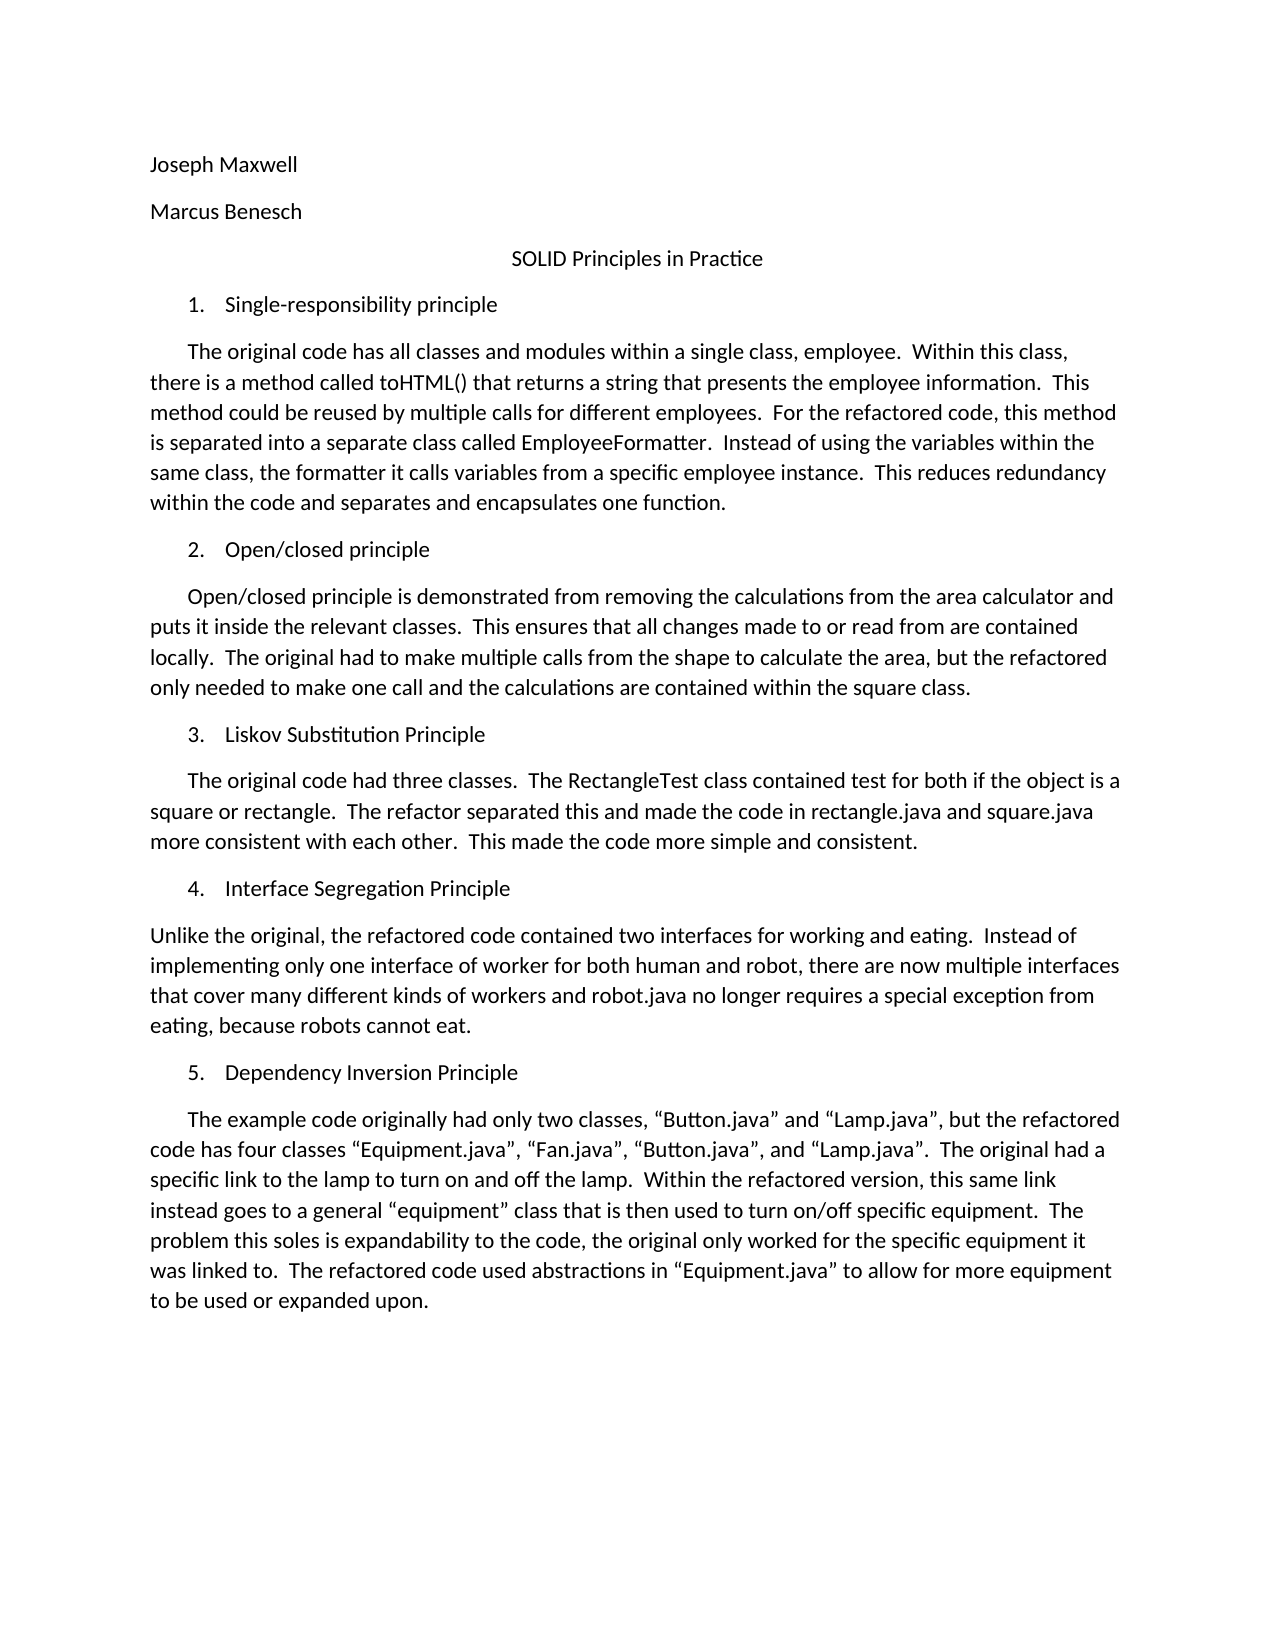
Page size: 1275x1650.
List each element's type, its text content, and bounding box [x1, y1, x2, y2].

list Dependency Inversion Principle [187, 1058, 1125, 1086]
text The original code has all classes and modules within a single class, employee. Within this class, there is a method called toHTML() that returns a string that presents the employee information. This method could be reused by multiple calls for different employees. For the refactored code, this method is separated into a separate class called EmployeeFormatter. Instead of using the variables within the same class, the formatter it calls variables from a specific employee instance. This reduces redundancy within the code and separates and encapsulates one function. [150, 337, 1125, 517]
text SOLID Principles in Practice [150, 244, 1125, 272]
text Unlike the original, the refactored code contained two interfaces for working and eating. Instead of implementing only one interface of worker for both human and robot, there are now multiple interfaces that cover many different kinds of workers and robot.java no longer requires a special exception from eating, because robots cannot eat. [150, 921, 1125, 1039]
list Open/closed principle [187, 535, 1125, 563]
text The example code originally had only two classes, “Button.java” and “Lamp.java”, but the refactored code has four classes “Equipment.java”, “Fan.java”, “Button.java”, and “Lamp.java”. The original had a specific link to the lamp to turn on and off the lamp. Within the refactored version, this same link instead goes to a general “equipment” class that is then used to turn on/off specific equipment. The problem this soles is expandability to the code, the original only worked for the specific equipment it was linked to. The refactored code used abstractions in “Equipment.java” to allow for more equipment to be used or expanded upon. [150, 1105, 1125, 1314]
text Joseph Maxwell [150, 150, 1125, 178]
list Single-responsibility principle [187, 291, 1125, 319]
list Liskov Substitution Principle [187, 720, 1125, 748]
text Marcus Benesch [150, 197, 1125, 225]
list Interface Segregation Principle [187, 874, 1125, 902]
text Open/closed principle is demonstrated from removing the calculations from the area calculator and puts it inside the relevant classes. This ensures that all changes made to or read from are contained locally. The original had to make multiple calls from the shape to calculate the area, but the refactored only needed to make one call and the calculations are contained within the square class. [150, 582, 1125, 701]
text The original code had three classes. The RectangleTest class contained test for both if the object is a square or rectangle. The refactor separated this and made the code in rectangle.java and square.java more consistent with each other. This made the code more simple and consistent. [150, 767, 1125, 855]
